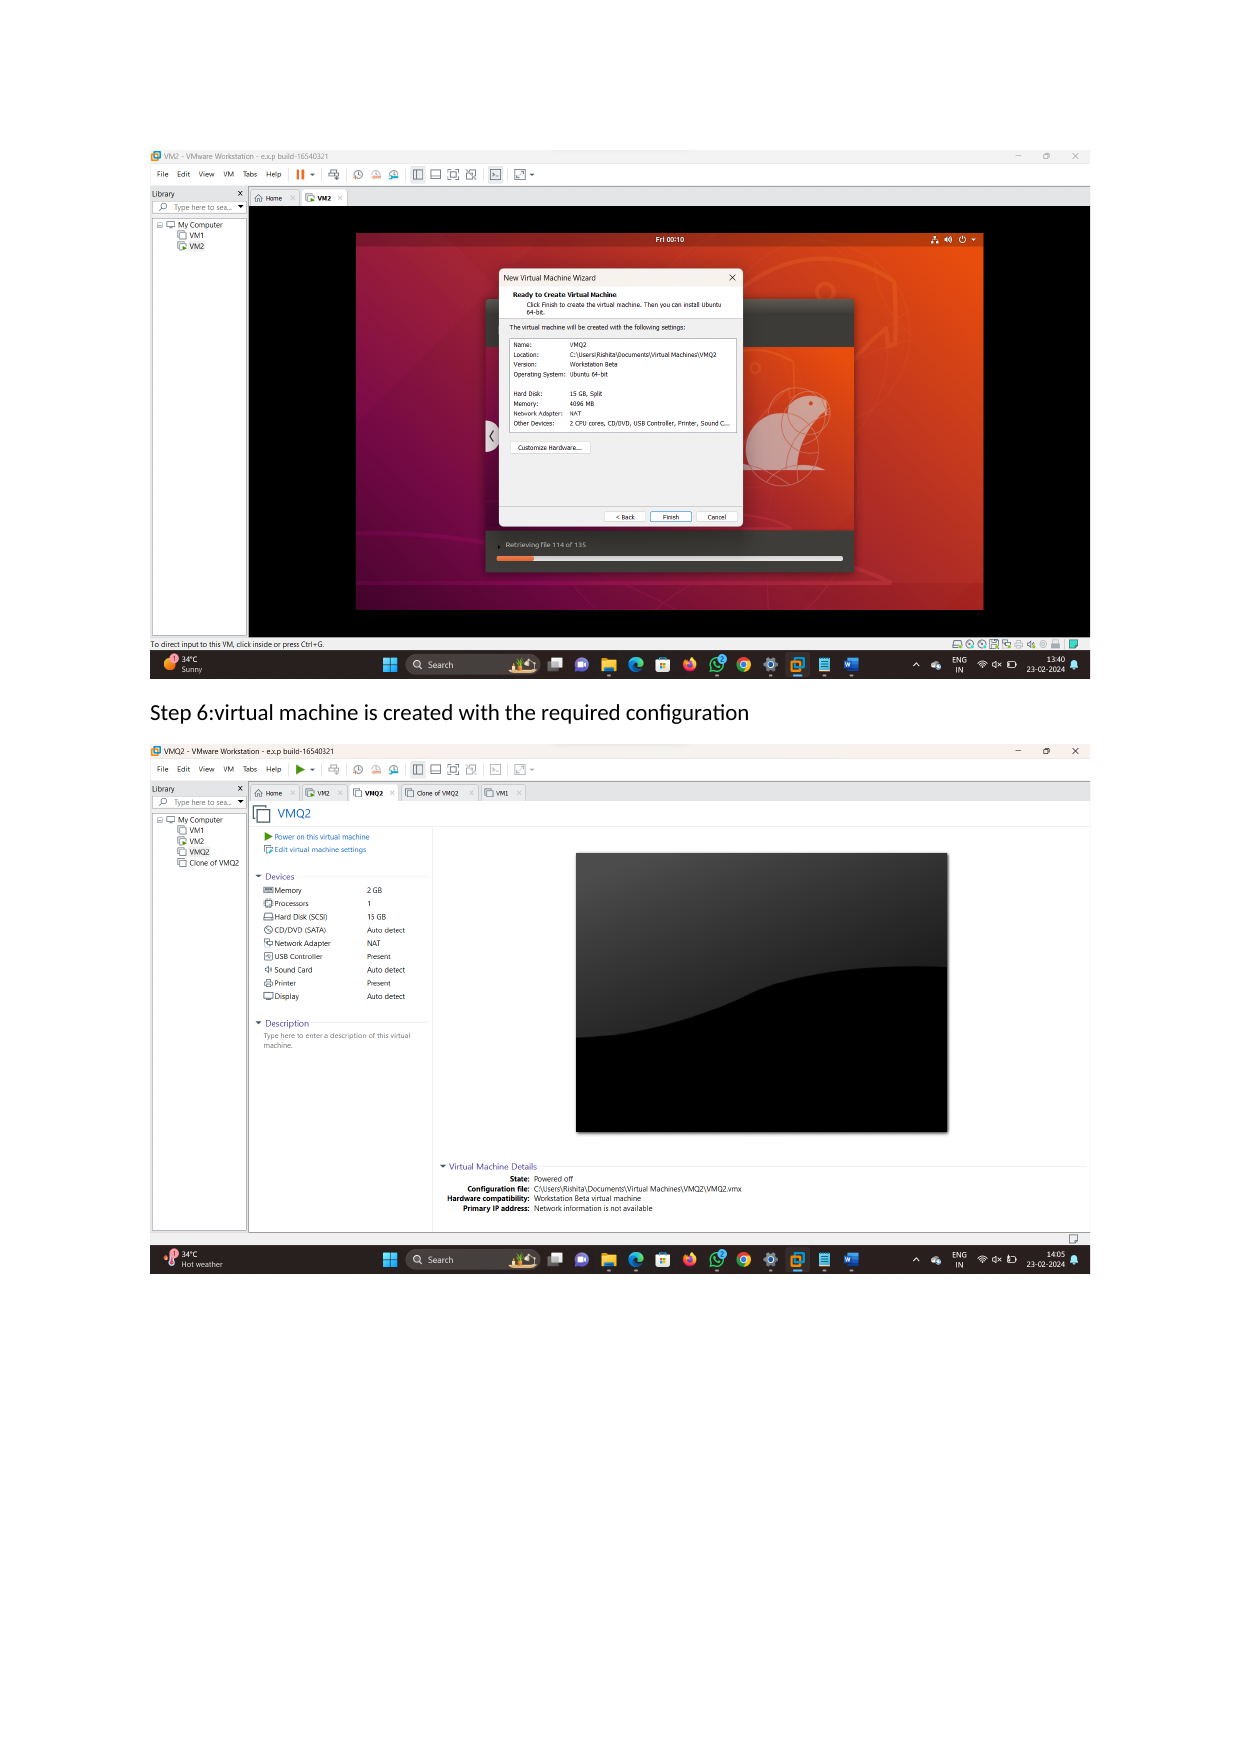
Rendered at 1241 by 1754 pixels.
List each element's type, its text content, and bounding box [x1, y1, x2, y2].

picture [150, 150, 1091, 679]
picture [150, 744, 1091, 1274]
text Step 6:virtual machine is created with the required configuration [150, 698, 1090, 726]
